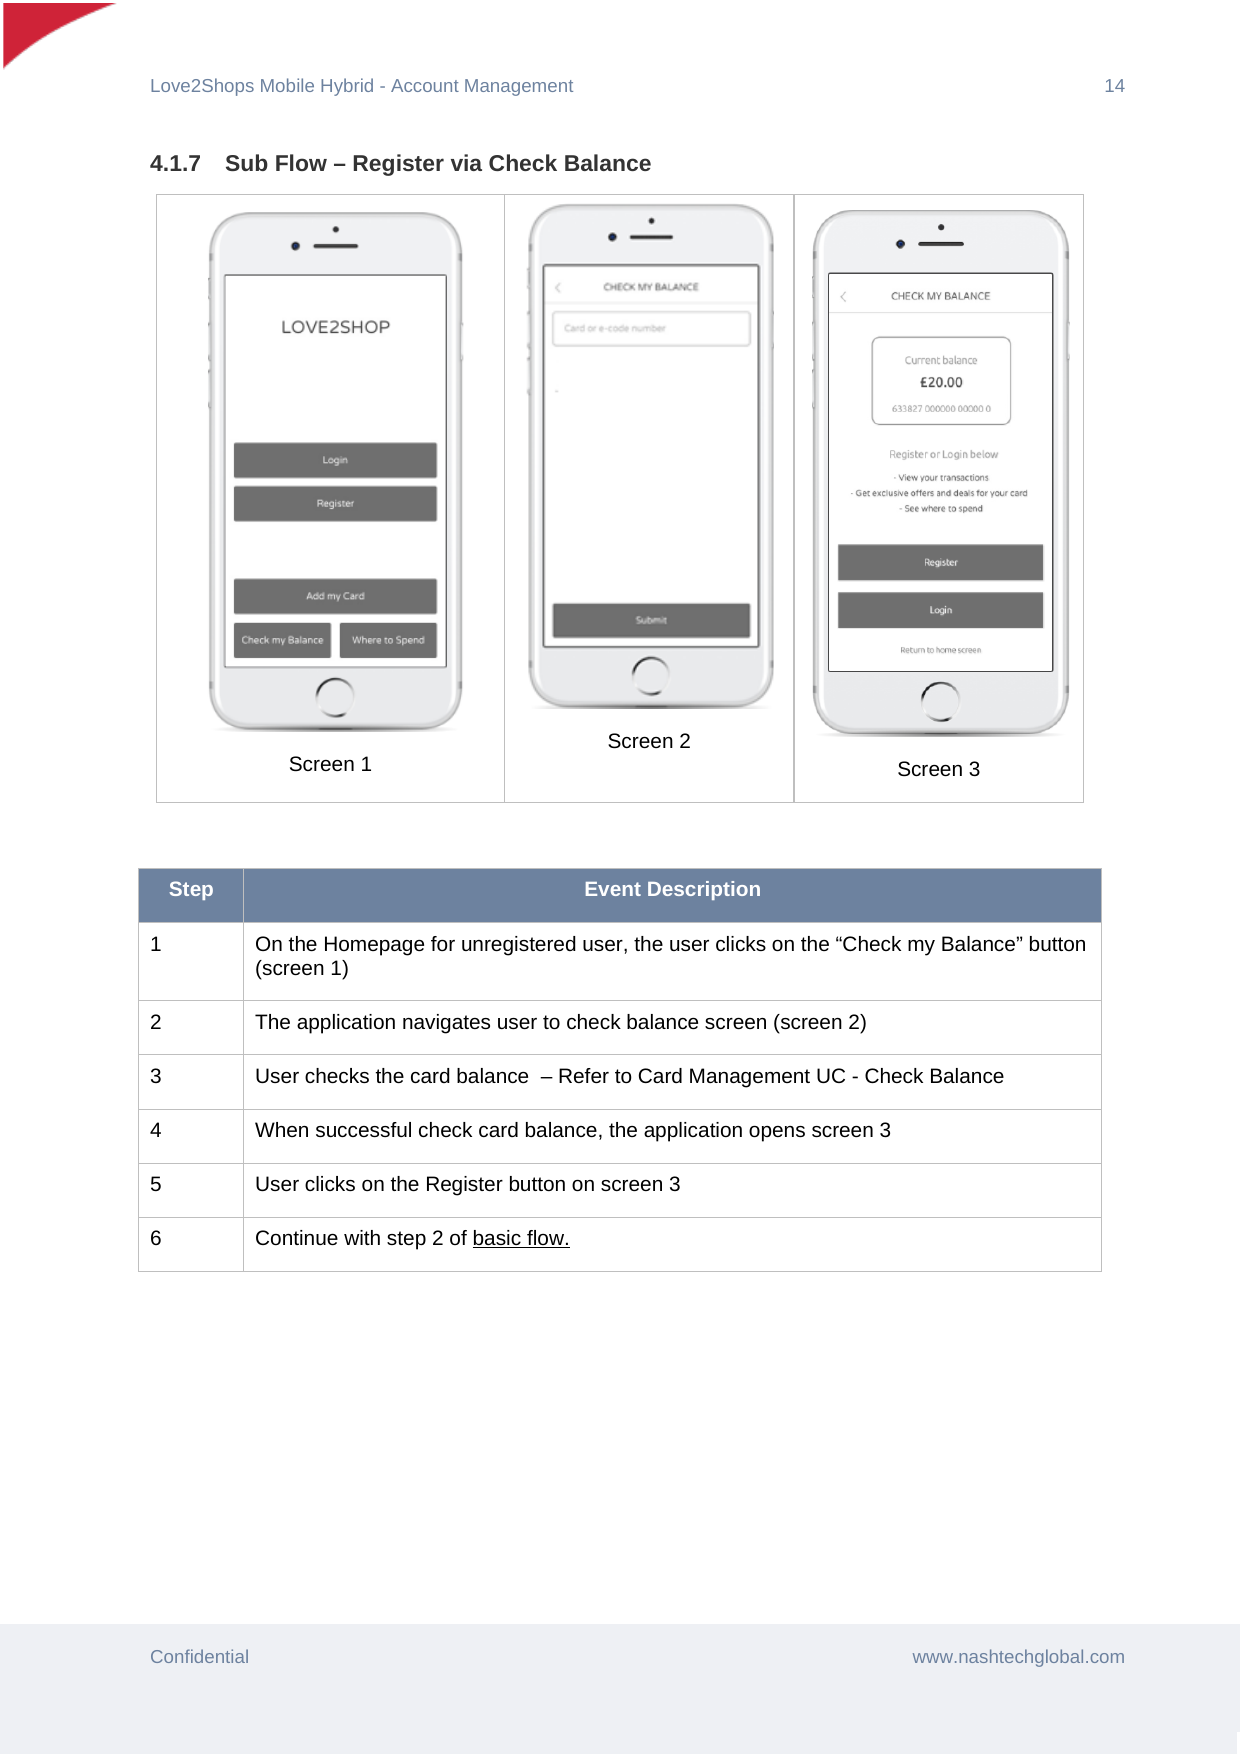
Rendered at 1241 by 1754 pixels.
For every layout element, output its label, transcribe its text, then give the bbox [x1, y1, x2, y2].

table_cell 4 [139, 1110, 243, 1163]
table_cell User checks the card balance – Refer to Card Management UC - Check Balance [244, 1055, 1101, 1108]
table_cell 3 [139, 1055, 243, 1108]
table_cell Continue with step 2 of basic flow. [244, 1218, 1101, 1271]
table_header Screen 2 [505, 195, 793, 802]
table_cell 5 [139, 1164, 243, 1217]
table_cell On the Homepage for unregistered user, the user clicks on the “Check my Balance” button (screen 1) [244, 923, 1101, 1000]
picture [805, 203, 1073, 737]
table_cell The application navigates user to check balance screen (screen 2) [244, 1001, 1101, 1054]
table_header Screen 1 [157, 195, 504, 802]
table_cell 1 [139, 923, 243, 1000]
table_header Event Description [244, 869, 1101, 922]
table_header Screen 3 [795, 195, 1083, 802]
picture [524, 203, 774, 709]
table_cell 2 [139, 1001, 243, 1054]
subtitle Sub Flow – Register via Check Balance [150, 150, 1090, 176]
picture [3, 3, 121, 70]
table_header Step [139, 869, 243, 922]
picture [167, 203, 494, 732]
table_cell 6 [139, 1218, 243, 1271]
table_cell User clicks on the Register button on screen 3 [244, 1164, 1101, 1217]
table_cell When successful check card balance, the application opens screen 3 [244, 1110, 1101, 1163]
